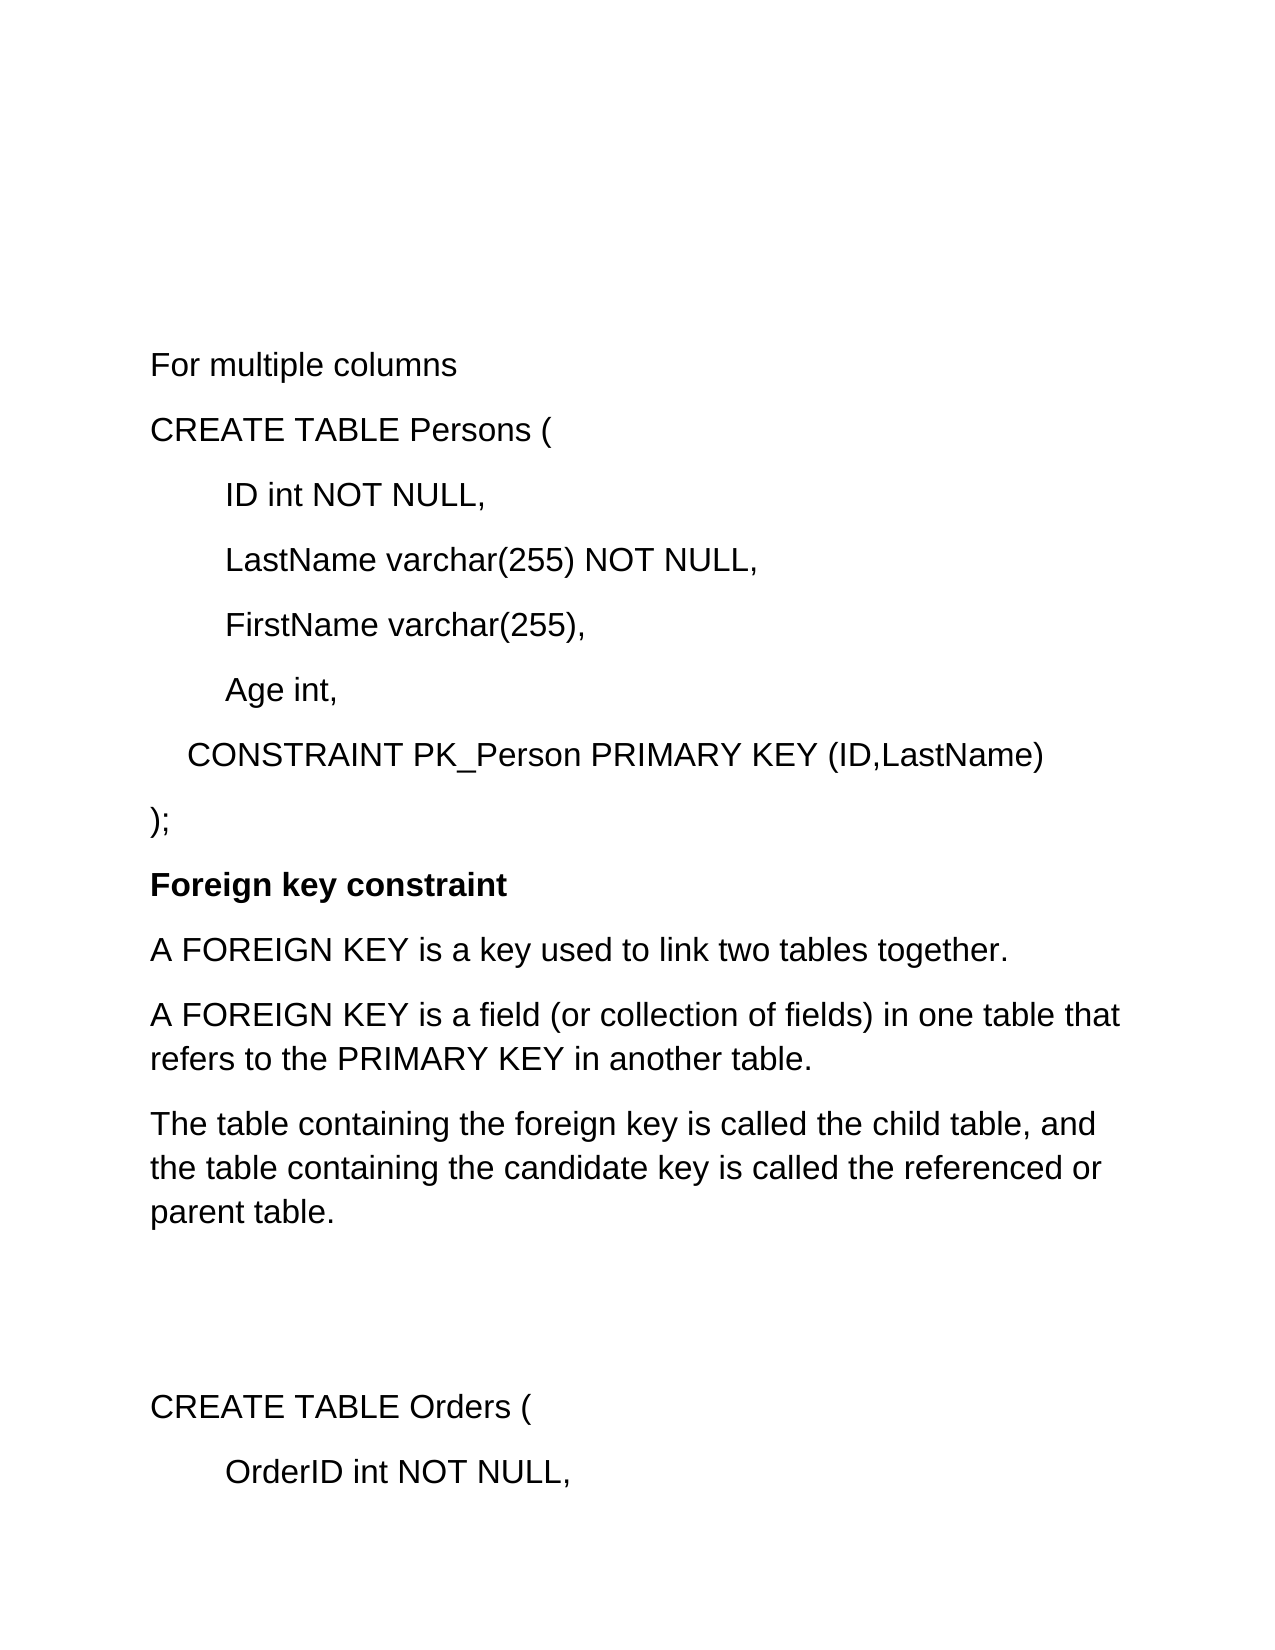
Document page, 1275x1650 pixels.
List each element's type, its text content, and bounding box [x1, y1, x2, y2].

text CREATE TABLE Persons ( [150, 410, 1125, 448]
text OrderID int NOT NULL, [150, 1452, 1125, 1491]
text The table containing the foreign key is called the child table, and the table containing the candidate key is called the referenced or parent table. [150, 1104, 1125, 1231]
text A FOREIGN KEY is a key used to link two tables together. [150, 930, 1125, 968]
text Age int, [150, 670, 1125, 708]
text Foreign key constraint [150, 865, 1125, 903]
text FirstName varchar(255), [150, 605, 1125, 643]
text CONSTRAINT PK_Person PRIMARY KEY (ID,LastName) [150, 735, 1125, 773]
text ); [150, 800, 1125, 838]
text ID int NOT NULL, [150, 475, 1125, 513]
text CREATE TABLE Orders ( [150, 1387, 1125, 1426]
text For multiple columns [150, 345, 1125, 383]
text A FOREIGN KEY is a field (or collection of fields) in one table that refers to the PRIMARY KEY in another table. [150, 995, 1125, 1078]
text LastName varchar(255) NOT NULL, [150, 540, 1125, 578]
